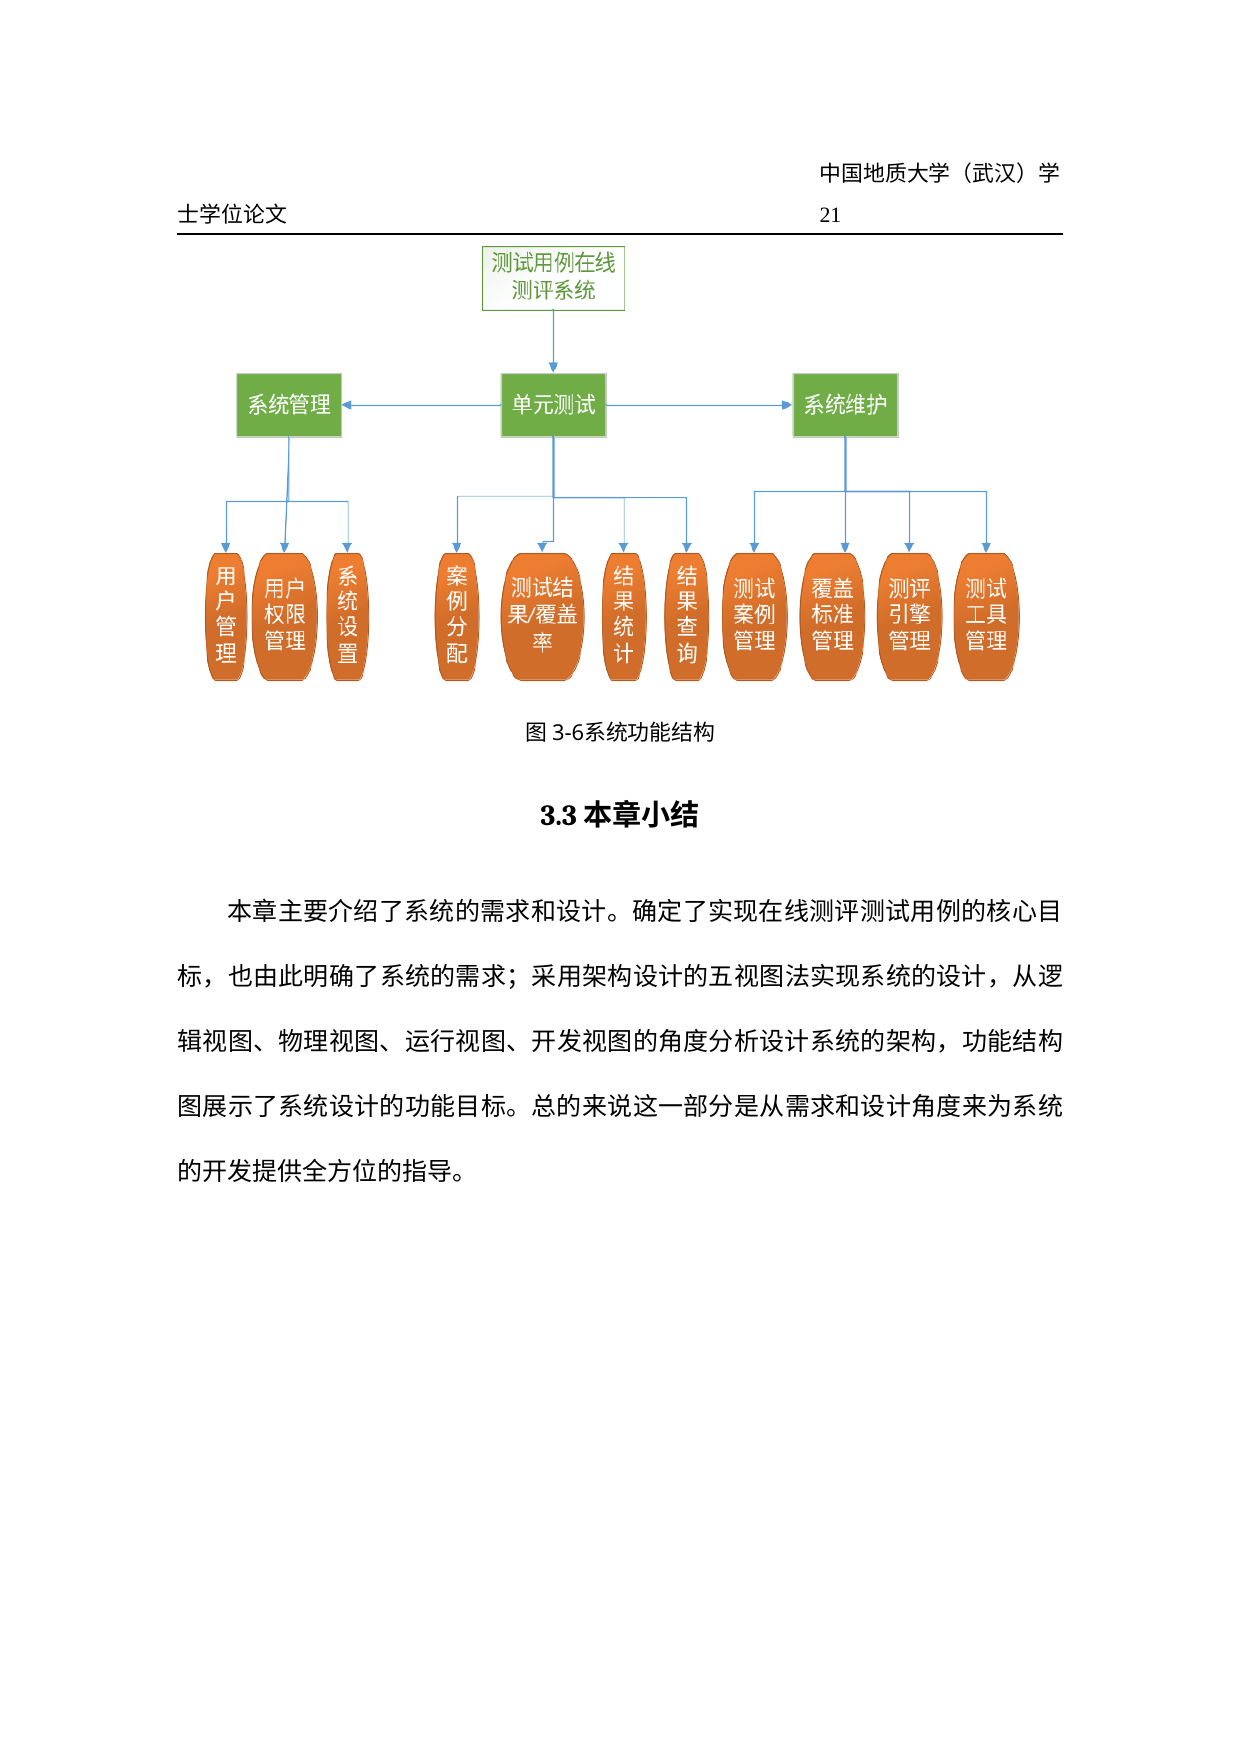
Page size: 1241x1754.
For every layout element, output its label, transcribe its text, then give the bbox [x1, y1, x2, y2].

subtitle 本章小结 [177, 780, 1063, 845]
text 本章主要介绍了系统的需求和设计。确定了实现在线测评测试用例的核心目标，也由此明确了系统的需求；采用架构设计的五视图法实现系统的设计，从逻辑视图、物理视图、运行视图、开发视图的角度分析设计系统的架构，功能结构图展示了系统设计的功能目标。总的来说这一部分是从需求和设计角度来为系统的开发提供全方位的指导。 [177, 877, 1063, 1202]
text 图 3-6系统功能结构 [177, 715, 1063, 747]
